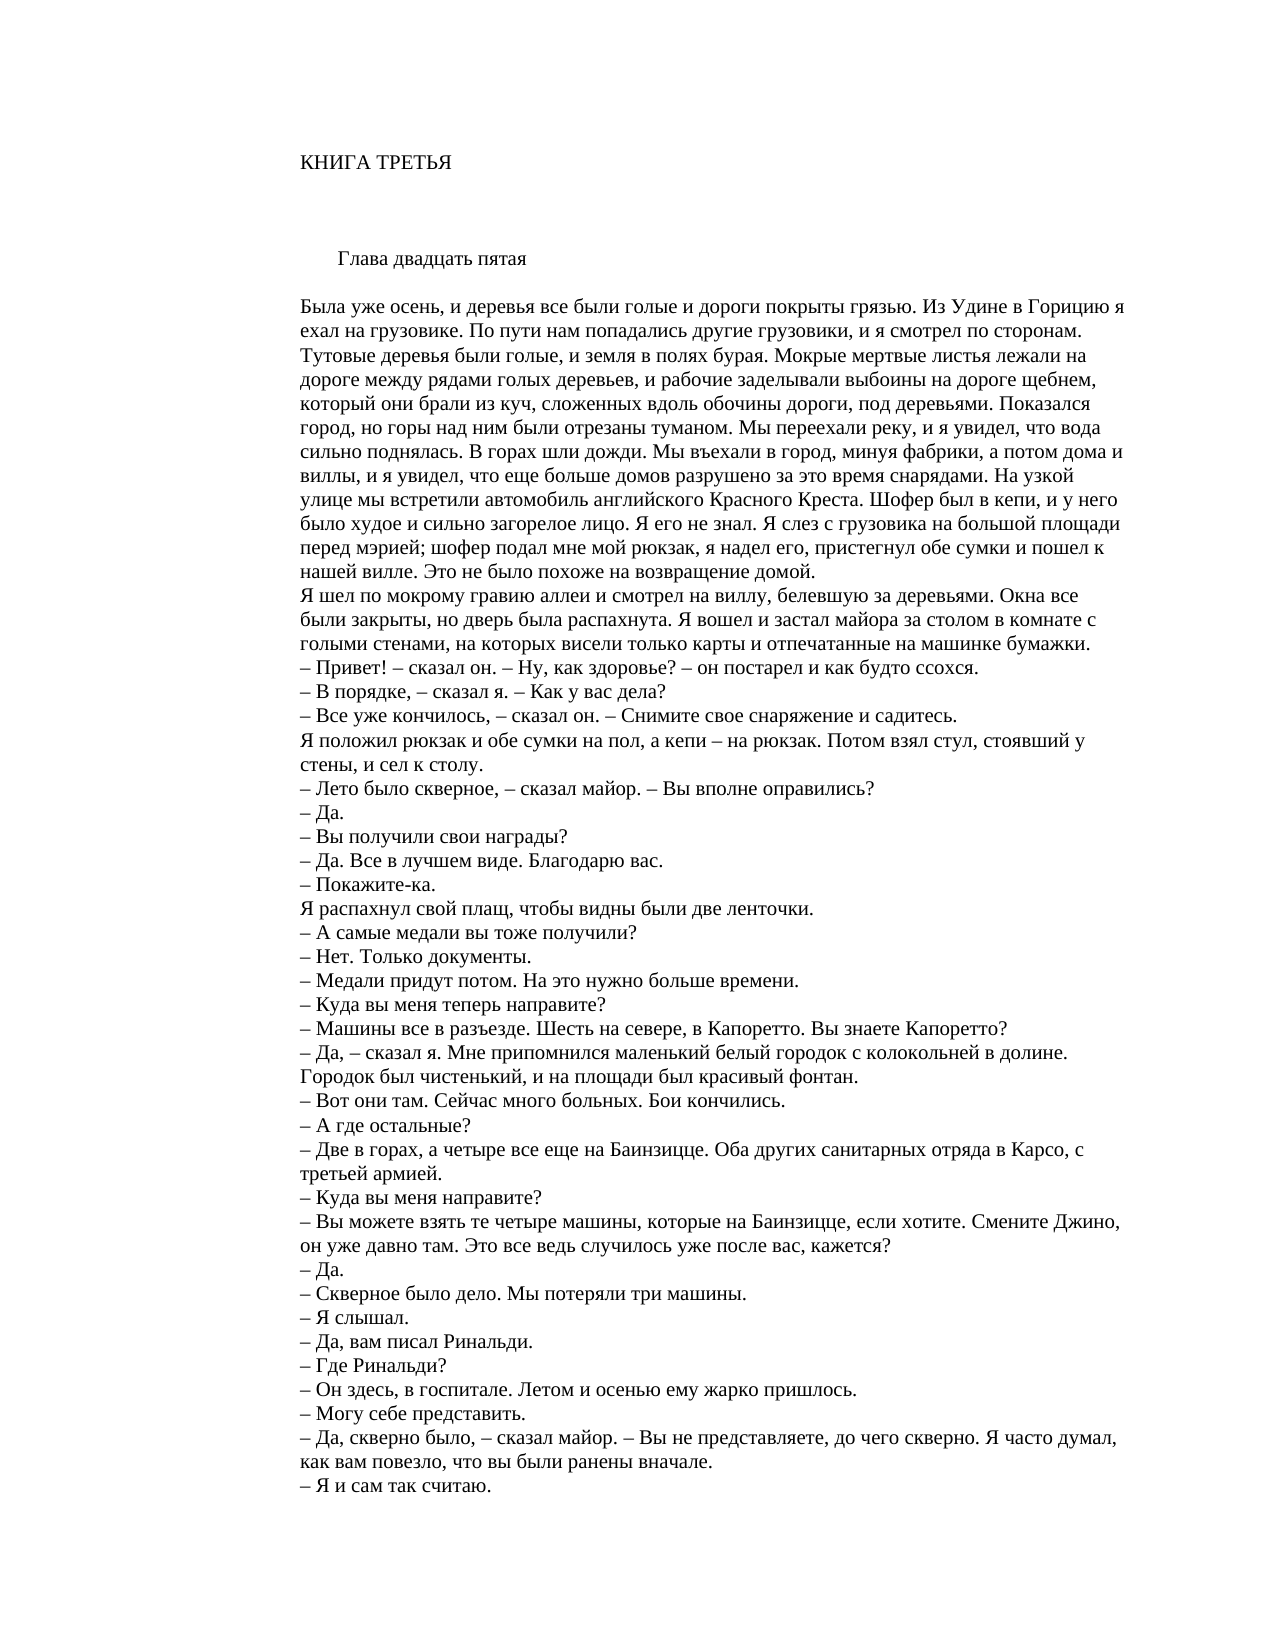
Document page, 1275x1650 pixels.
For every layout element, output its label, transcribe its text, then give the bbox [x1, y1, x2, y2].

text – Да, вам писал Ринальди. [300, 1329, 1125, 1353]
text Была уже осень, и деревья все были голые и дороги покрыты грязью. Из Удине в Горицию я ехал на грузовике. По пути нам попадались другие грузовики, и я смотрел по сторонам. Тутовые деревья были голые, и земля в полях бурая. Мокрые мертвые листья лежали на дороге между рядами голых деревьев, и рабочие заделывали выбоины на дороге щебнем, который они брали из куч, сложенных вдоль обочины дороги, под деревьями. Показался город, но горы над ним были отрезаны туманом. Мы переехали реку, и я увидел, что вода сильно поднялась. В горах шли дожди. Мы въехали в город, минуя фабрики, а потом дома и виллы, и я увидел, что еще больше домов разрушено за это время снарядами. На узкой улице мы встретили автомобиль английского Красного Креста. Шофер был в кепи, и у него было худое и сильно загорелое лицо. Я его не знал. Я слез с грузовика на большой площади перед мэрией; шофер подал мне мой рюкзак, я надел его, пристегнул обе сумки и пошел к нашей вилле. Это не было похоже на возвращение домой. [300, 294, 1125, 583]
text – Я слышал. [300, 1305, 1125, 1329]
text – Нет. Только документы. [300, 944, 1125, 968]
text – Вы получили свои награды? [300, 824, 1125, 848]
text – Вы можете взять те четыре машины, которые на Баинзицце, если хотите. Смените Джино, он уже давно там. Это все ведь случилось уже после вас, кажется? [300, 1209, 1125, 1257]
text – Он здесь, в госпитале. Летом и осенью ему жарко пришлось. [300, 1377, 1125, 1401]
text – Да, скверно было, – сказал майор. – Вы не представляете, до чего скверно. Я часто думал, как вам повезло, что вы были ранены вначале. [300, 1425, 1125, 1473]
text – Куда вы меня направите? [300, 1185, 1125, 1209]
text Я шел по мокрому гравию аллеи и смотрел на виллу, белевшую за деревьями. Окна все были закрыты, но дверь была распахнута. Я вошел и застал майора за столом в комнате с голыми стенами, на которых висели только карты и отпечатанные на машинке бумажки. [300, 583, 1125, 655]
text – Я и сам так считаю. [300, 1473, 1125, 1497]
text – Привет! – сказал он. – Ну, как здоровье? – он постарел и как будто ссохся. [300, 655, 1125, 679]
text – Медали придут потом. На это нужно больше времени. [300, 968, 1125, 992]
text – В порядке, – сказал я. – Как у вас дела? [300, 679, 1125, 703]
text – Могу себе представить. [300, 1401, 1125, 1425]
text – Да, – сказал я. Мне припомнился маленький белый городок с колокольней в долине. Городок был чистенький, и на площади был красивый фонтан. [300, 1040, 1125, 1088]
text – Две в горах, а четыре все еще на Баинзицце. Оба других санитарных отряда в Карсо, с третьей армией. [300, 1137, 1125, 1185]
text Я распахнул свой плащ, чтобы видны были две ленточки. [300, 896, 1125, 920]
text – А самые медали вы тоже получили? [300, 920, 1125, 944]
text – Покажите-ка. [300, 872, 1125, 896]
text – Да. [300, 800, 1125, 824]
text КНИГА ТРЕТЬЯ [300, 150, 1125, 174]
text – Где Ринальди? [300, 1353, 1125, 1377]
text – Лето было скверное, – сказал майор. – Вы вполне оправились? [300, 776, 1125, 800]
text – Вот они там. Сейчас много больных. Бои кончились. [300, 1088, 1125, 1112]
text – А где остальные? [300, 1112, 1125, 1137]
text Я положил рюкзак и обе сумки на пол, а кепи – на рюкзак. Потом взял стул, стоявший у стены, и сел к столу. [300, 727, 1125, 776]
text Глава двадцать пятая [337, 246, 1125, 270]
text – Да. [300, 1257, 1125, 1281]
text – Да. Все в лучшем виде. Благодарю вас. [300, 848, 1125, 872]
text – Скверное было дело. Мы потеряли три машины. [300, 1281, 1125, 1305]
text – Куда вы меня теперь направите? [300, 992, 1125, 1016]
text – Машины все в разъезде. Шесть на севере, в Капоретто. Вы знаете Капоретто? [300, 1016, 1125, 1040]
text – Все уже кончилось, – сказал он. – Снимите свое снаряжение и садитесь. [300, 703, 1125, 727]
